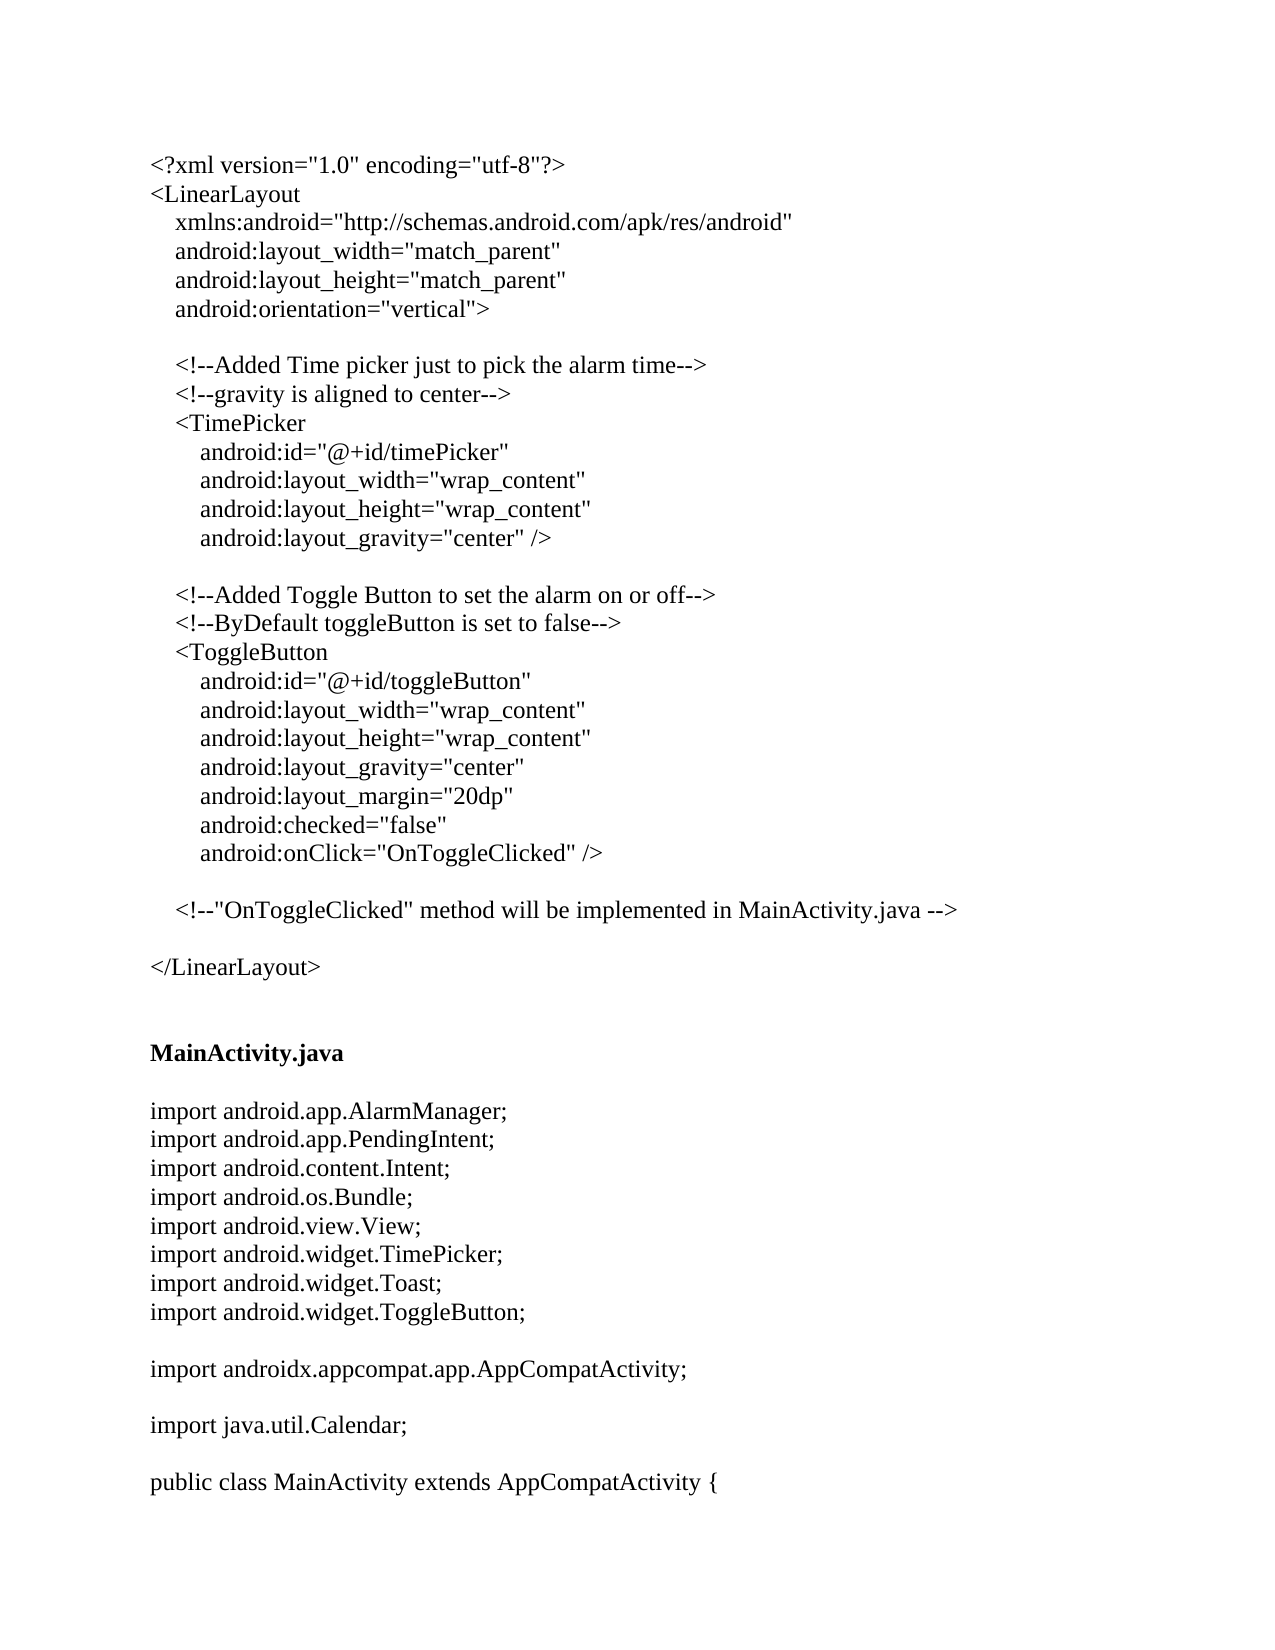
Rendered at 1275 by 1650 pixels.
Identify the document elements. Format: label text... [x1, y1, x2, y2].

text import android.widget.ToggleButton; [150, 1297, 1125, 1326]
text import android.app.PendingIntent; [150, 1124, 1125, 1153]
text android:layout_height="match_parent" [150, 265, 1125, 294]
text xmlns:android="http://schemas.android.com/apk/res/android" [150, 207, 1125, 236]
text <TimePicker [150, 408, 1125, 437]
text import android.view.View; [150, 1211, 1125, 1239]
text <!--ByDefault toggleButton is set to false--> [150, 608, 1125, 637]
text <LinearLayout [150, 179, 1125, 207]
text public class MainActivity extends AppCompatActivity { [150, 1467, 1125, 1496]
text <?xml version="1.0" encoding="utf-8"?> [150, 150, 1125, 179]
text android:layout_gravity="center" [150, 752, 1125, 781]
text <ToggleButton [150, 637, 1125, 666]
text import java.util.Calendar; [150, 1411, 1125, 1439]
text MainActivity.java [150, 1038, 1125, 1067]
text <!--"OnToggleClicked" method will be implemented in MainActivity.java --> [150, 895, 1125, 924]
text android:id="@+id/toggleButton" [150, 666, 1125, 695]
text android:layout_gravity="center" /> [150, 523, 1125, 552]
text import androidx.appcompat.app.AppCompatActivity; [150, 1354, 1125, 1383]
text android:orientation="vertical"> [150, 294, 1125, 322]
text android:layout_width="match_parent" [150, 236, 1125, 265]
text android:layout_margin="20dp" [150, 781, 1125, 810]
text import android.widget.Toast; [150, 1268, 1125, 1297]
text android:onClick="OnToggleClicked" /> [150, 838, 1125, 867]
text import android.app.AlarmManager; [150, 1096, 1125, 1124]
text android:layout_height="wrap_content" [150, 723, 1125, 752]
text import android.os.Bundle; [150, 1182, 1125, 1211]
text <!--Added Time picker just to pick the alarm time--> [150, 351, 1125, 379]
text android:id="@+id/timePicker" [150, 437, 1125, 466]
text </LinearLayout> [150, 952, 1125, 981]
text <!--gravity is aligned to center--> [150, 379, 1125, 408]
text android:layout_height="wrap_content" [150, 494, 1125, 523]
text <!--Added Toggle Button to set the alarm on or off--> [150, 580, 1125, 608]
text import android.content.Intent; [150, 1153, 1125, 1182]
text import android.widget.TimePicker; [150, 1239, 1125, 1268]
text android:layout_width="wrap_content" [150, 695, 1125, 723]
text android:checked="false" [150, 810, 1125, 838]
text android:layout_width="wrap_content" [150, 466, 1125, 494]
